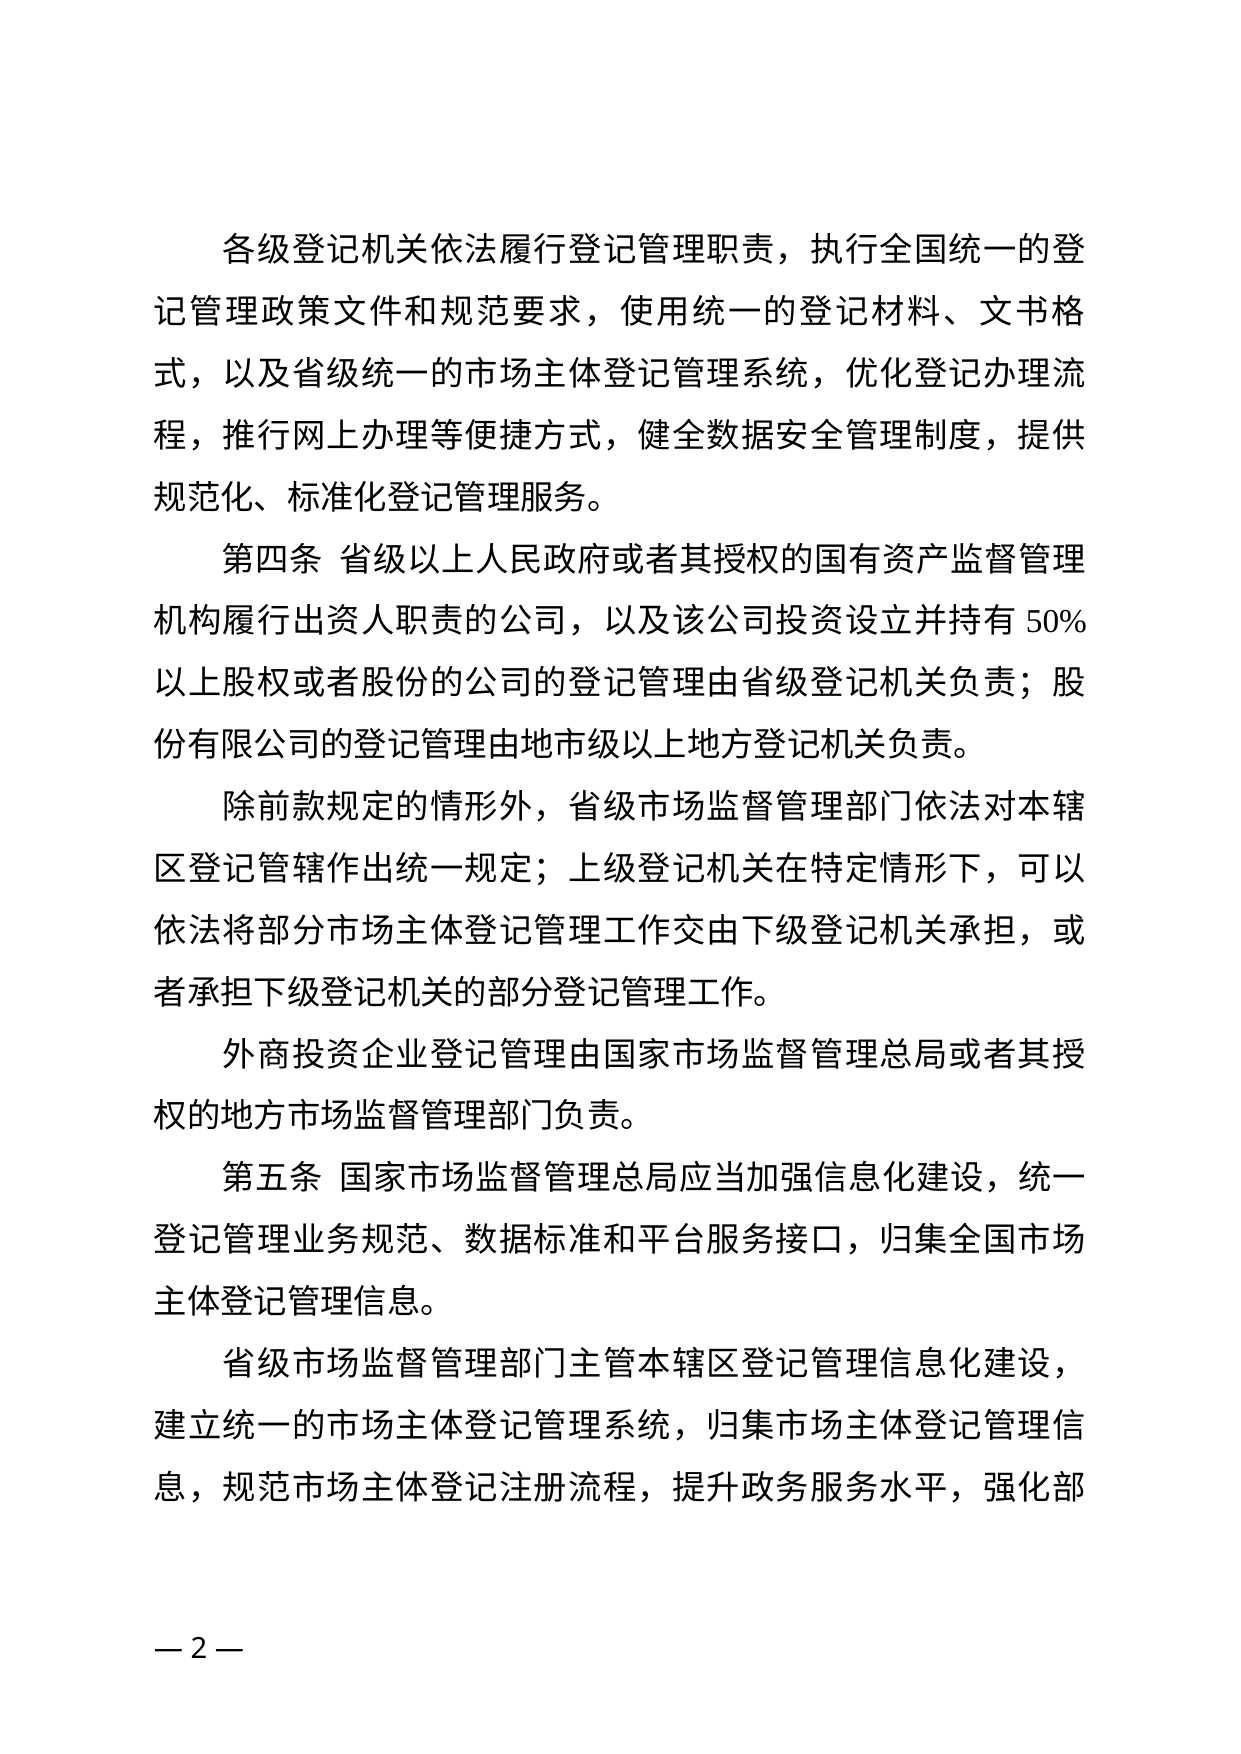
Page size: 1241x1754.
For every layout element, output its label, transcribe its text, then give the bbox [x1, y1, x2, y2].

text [153, 1326, 1087, 1512]
text 外商投资企业登记管理由国家市场监督管理总局或者其授权的地方市场监督管理部门负责。 [153, 1017, 1087, 1140]
text 第五条 国家市场监督管理总局应当加强信息化建设，统一登记管理业务规范、数据标准和平台服务接口，归集全国市场主体登记管理信息。 [153, 1140, 1087, 1326]
text 第四条 省级以上人民政府或者其授权的国有资产监督管理机构履行出资人职责的公司，以及该公司投资设立并持有50%以上股权或者股份的公司的登记管理由省级登记机关负责；股份有限公司的登记管理由地市级以上地方登记机关负责。 [153, 522, 1087, 769]
text 除前款规定的情形外，省级市场监督管理部门依法对本辖区登记管辖作出统一规定；上级登记机关在特定情形下，可以依法将部分市场主体登记管理工作交由下级登记机关承担，或者承担下级登记机关的部分登记管理工作。 [153, 769, 1087, 1017]
text 各级登记机关依法履行登记管理职责，执行全国统一的登记管理政策文件和规范要求，使用统一的登记材料、文书格式，以及省级统一的市场主体登记管理系统，优化登记办理流程，推行网上办理等便捷方式，健全数据安全管理制度，提供规范化、标准化登记管理服务。 [153, 212, 1087, 522]
